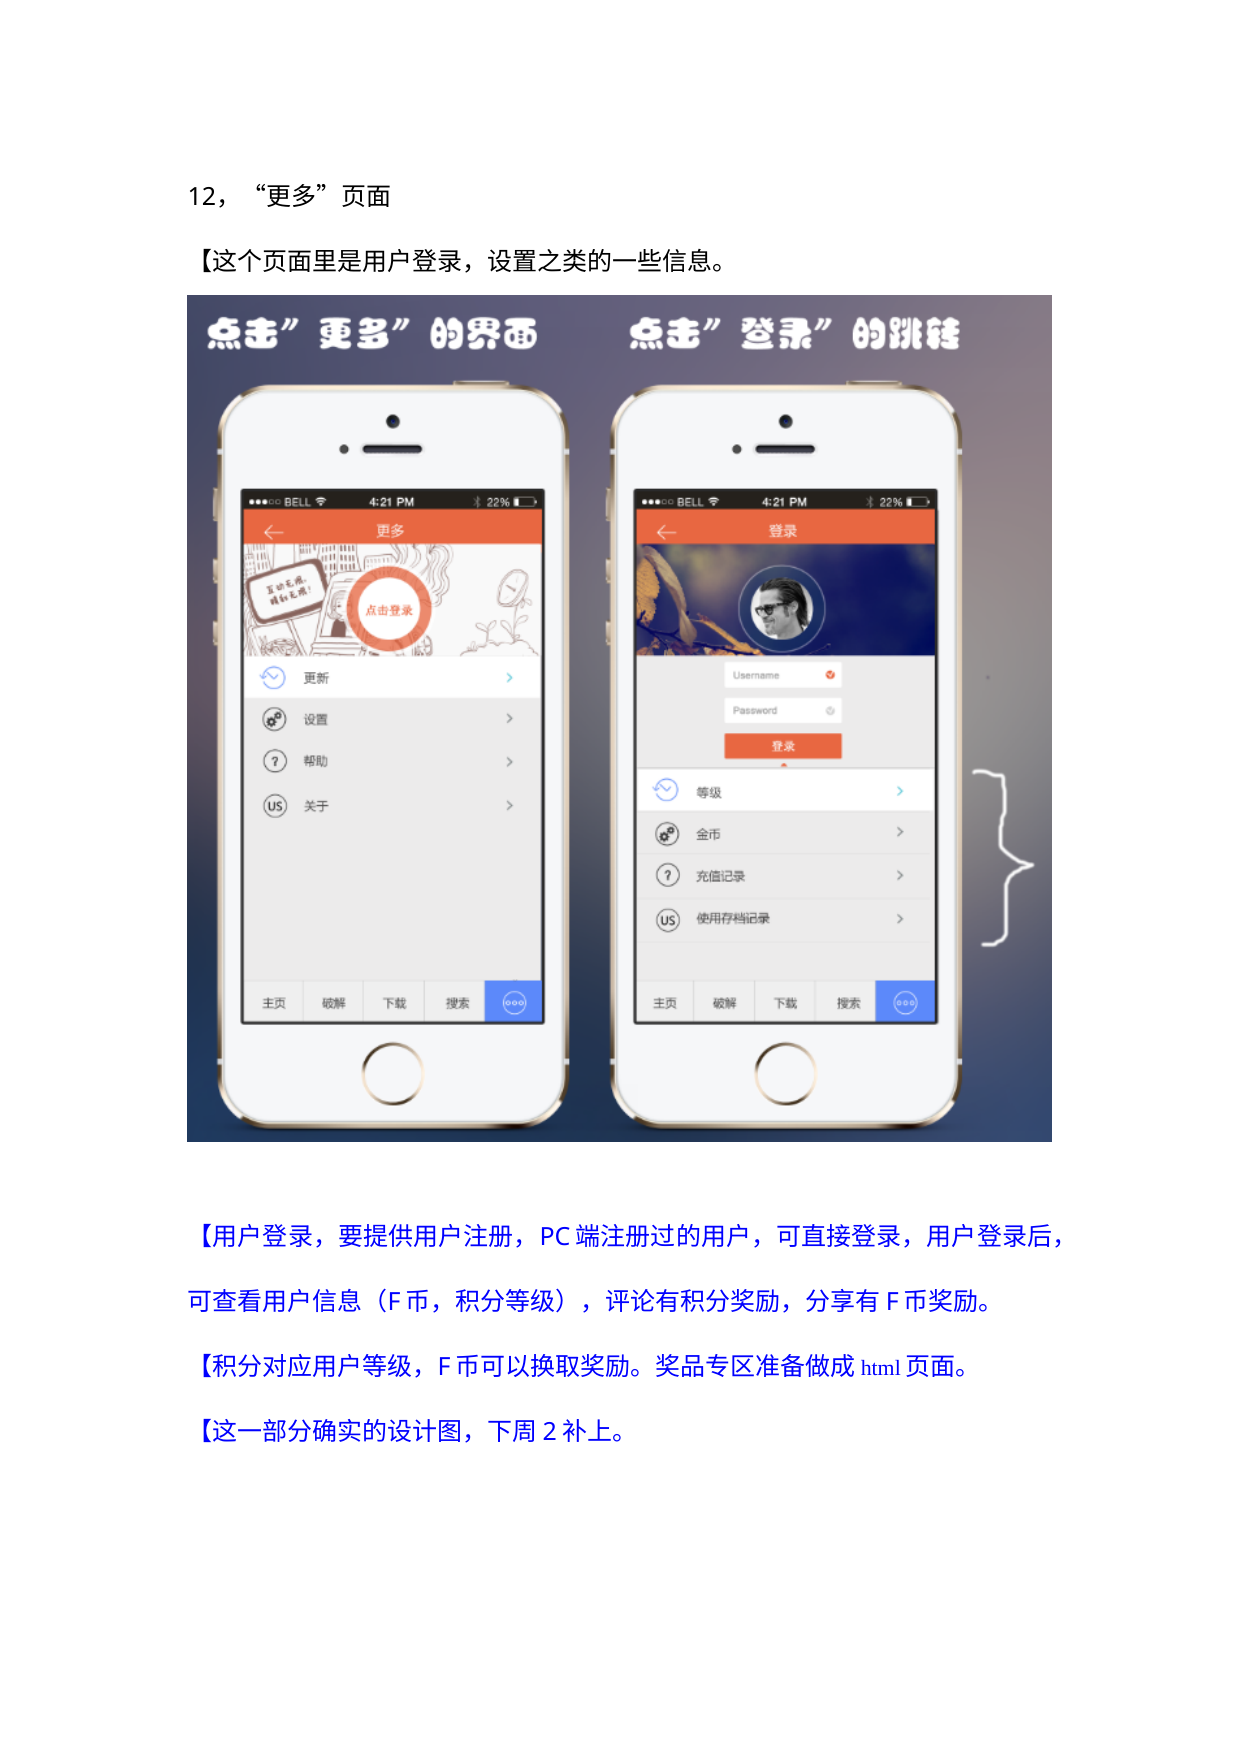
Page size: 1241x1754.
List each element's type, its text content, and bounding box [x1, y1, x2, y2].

text 12，“更多”页面 [187, 162, 1053, 227]
text 【这个页面里是用户登录，设置之类的一些信息。 [187, 227, 1053, 292]
text 【用户登录，要提供用户注册，PC端注册过的用户，可直接登录，用户登录后，可查看用户信息（F币，积分等级），评论有积分奖励，分享有F币奖励。 [187, 292, 1053, 1332]
text 【积分对应用户等级，F币可以换取奖励。奖品专区准备做成html页面。 [187, 1332, 1053, 1397]
text 【这一部分确实的设计图，下周2补上。 [187, 1397, 1053, 1462]
